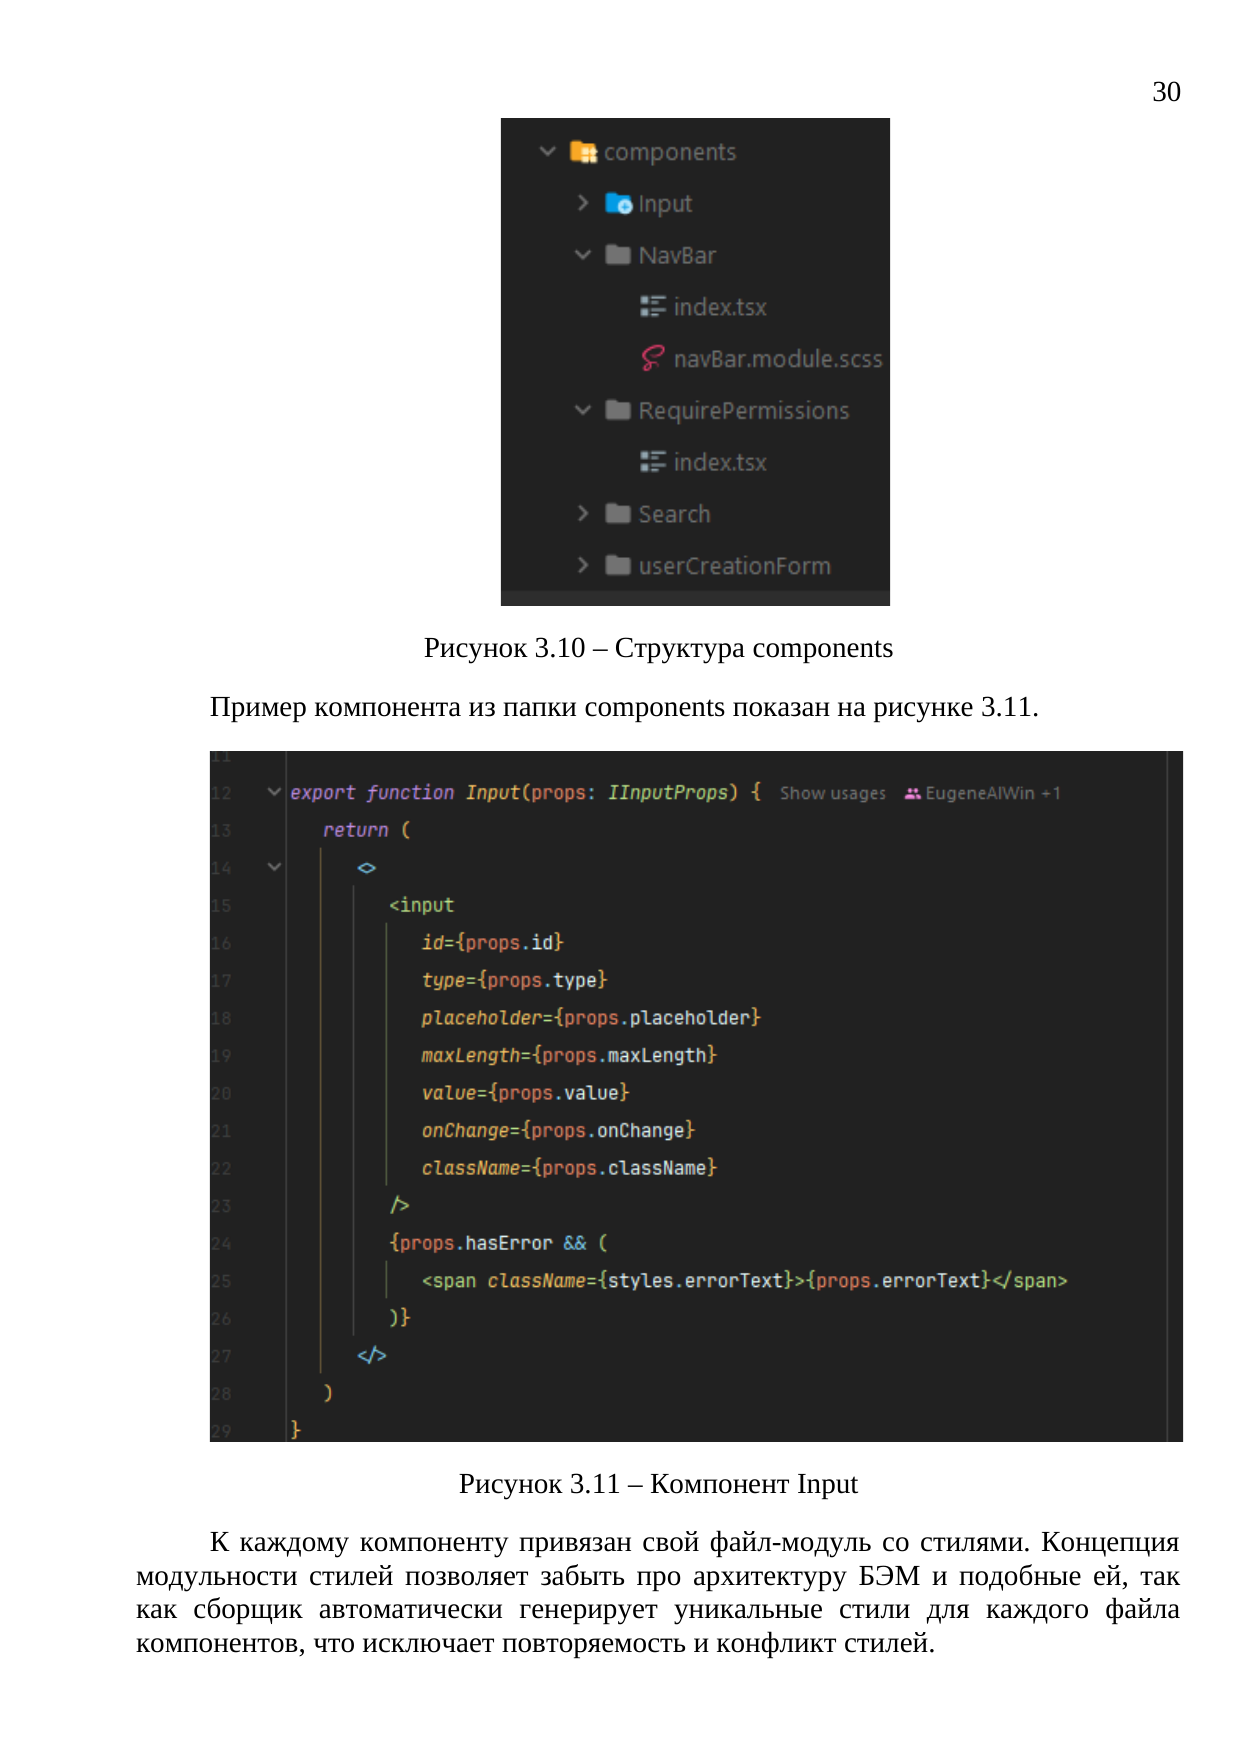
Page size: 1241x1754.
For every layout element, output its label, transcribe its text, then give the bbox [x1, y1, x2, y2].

text Рисунок 3.10 – Структура components [136, 630, 1181, 664]
text Рисунок 3.11 – Компонент Input [136, 1466, 1181, 1499]
text К каждому компоненту привязан свой файл-модуль со стилями. Концепция модульности стилей позволяет забыть про архитектуру БЭМ и подобные ей, так как сборщик автоматически генерирует уникальные стили для каждого файла компонентов, что исключает повторяемость и конфликт стилей. [136, 1524, 1181, 1659]
picture [500, 118, 891, 606]
text Пример компонента из папки components показан на рисунке 3.11. [136, 689, 1181, 722]
picture [209, 751, 1184, 1442]
